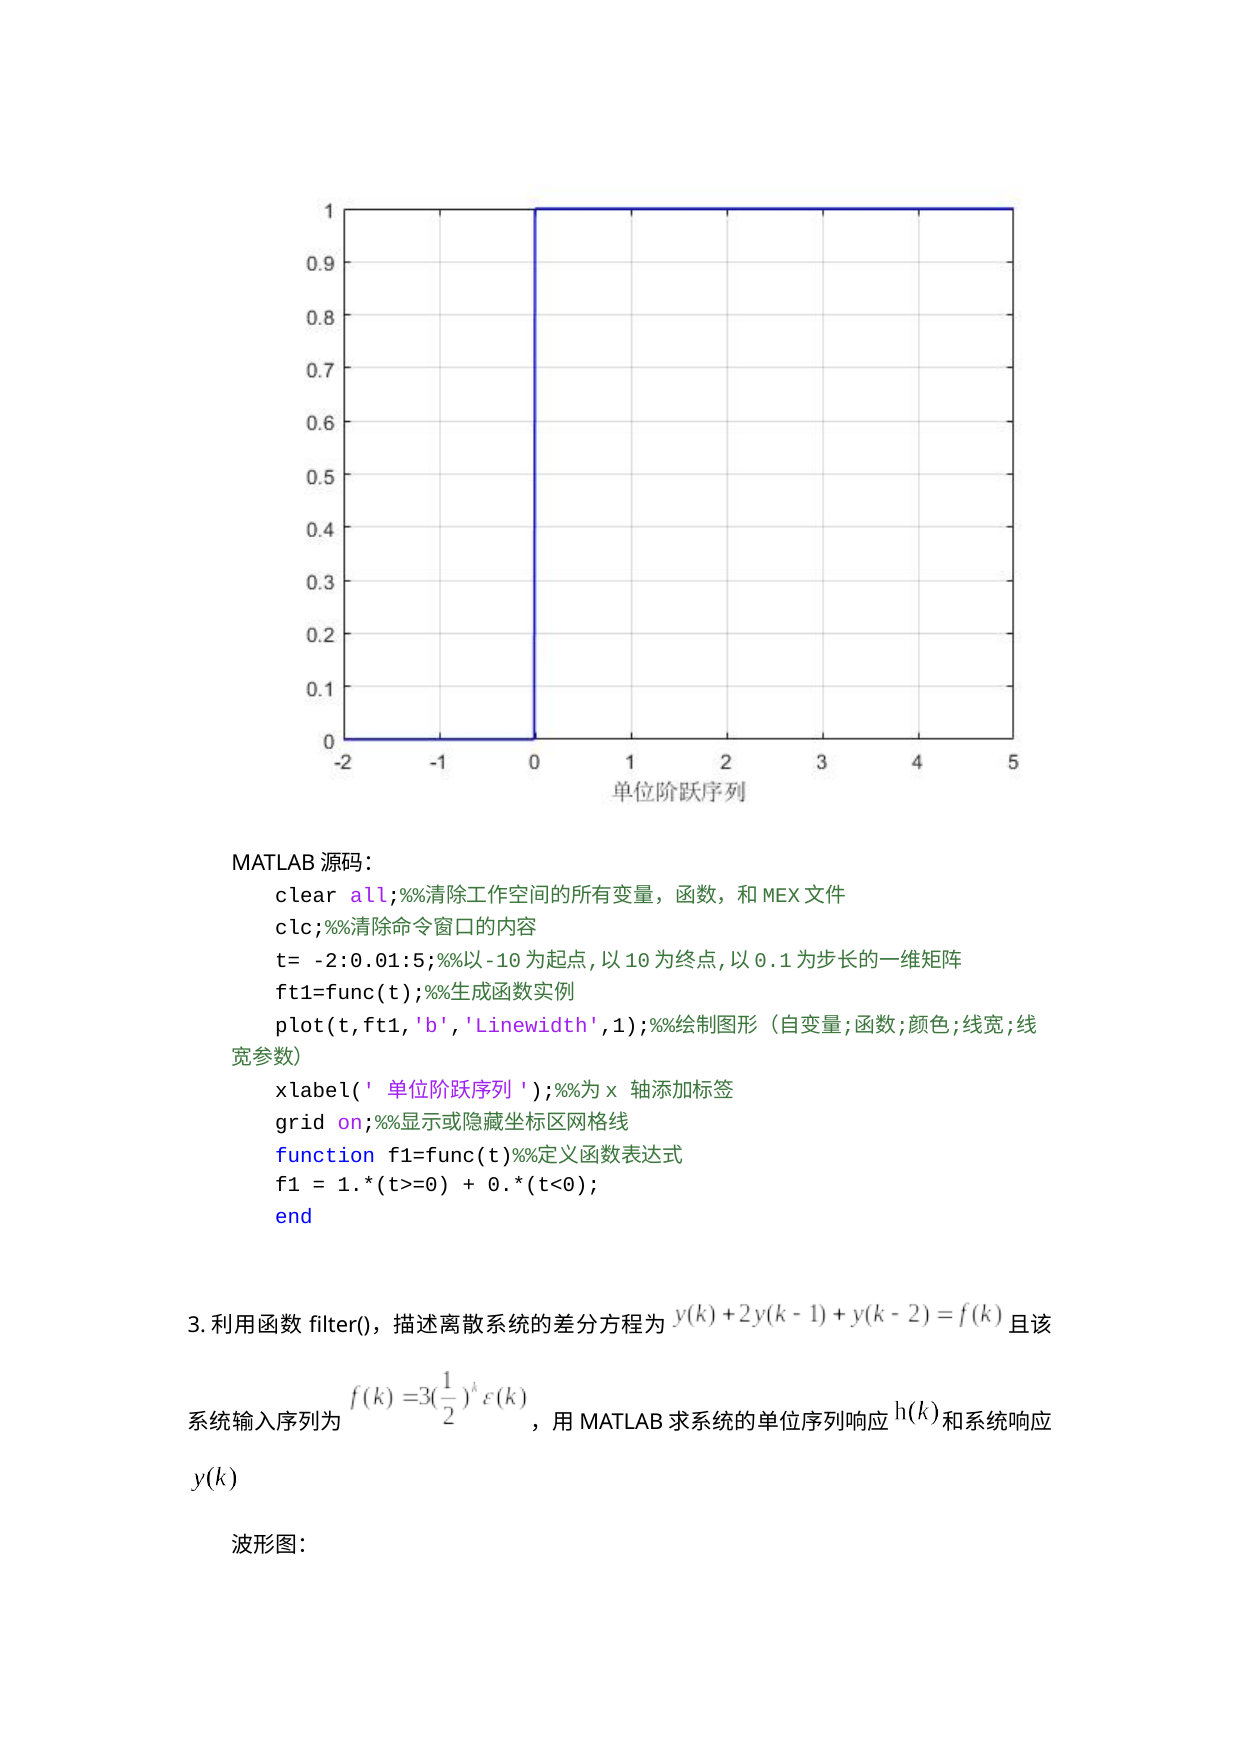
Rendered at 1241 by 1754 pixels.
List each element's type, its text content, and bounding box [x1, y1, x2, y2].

text plot(t,ft1,'b','Linewidth',1);%%绘制图形（自变量;函数;颜色;线宽;线宽参数） [231, 1007, 1053, 1072]
text t= -2:0.01:5;%%以-10为起点,以10为终点,以0.1为步长的一维矩阵 [231, 942, 1053, 974]
text end [231, 1202, 1053, 1234]
text f1 = 1.*(t>=0) + 0.*(t<0); [231, 1169, 1053, 1202]
text ft1=func(t);%%生成函数实例 [231, 974, 1053, 1007]
picture [231, 162, 1096, 811]
text clc;%%清除命令窗口的内容 [231, 909, 1053, 942]
text grid on;%%显示或隐藏坐标区网格线 [231, 1104, 1053, 1137]
text xlabel(' 单位阶跃序列 ');%%为 x 轴添加标签 [231, 1072, 1053, 1104]
list MATLAB源码： [187, 844, 1053, 877]
text clear all;%%清除工作空间的所有变量，函数，和MEX文件 [231, 877, 1053, 909]
list 波形图： [187, 1527, 1053, 1559]
list 利用函数 filter()，描述离散系统的差分方程为且该系统输入序列为，用MATLAB求系统的单位序列响应和系统响应 [187, 1299, 1053, 1527]
text function f1=func(t)%%定义函数表达式 [231, 1137, 1053, 1169]
